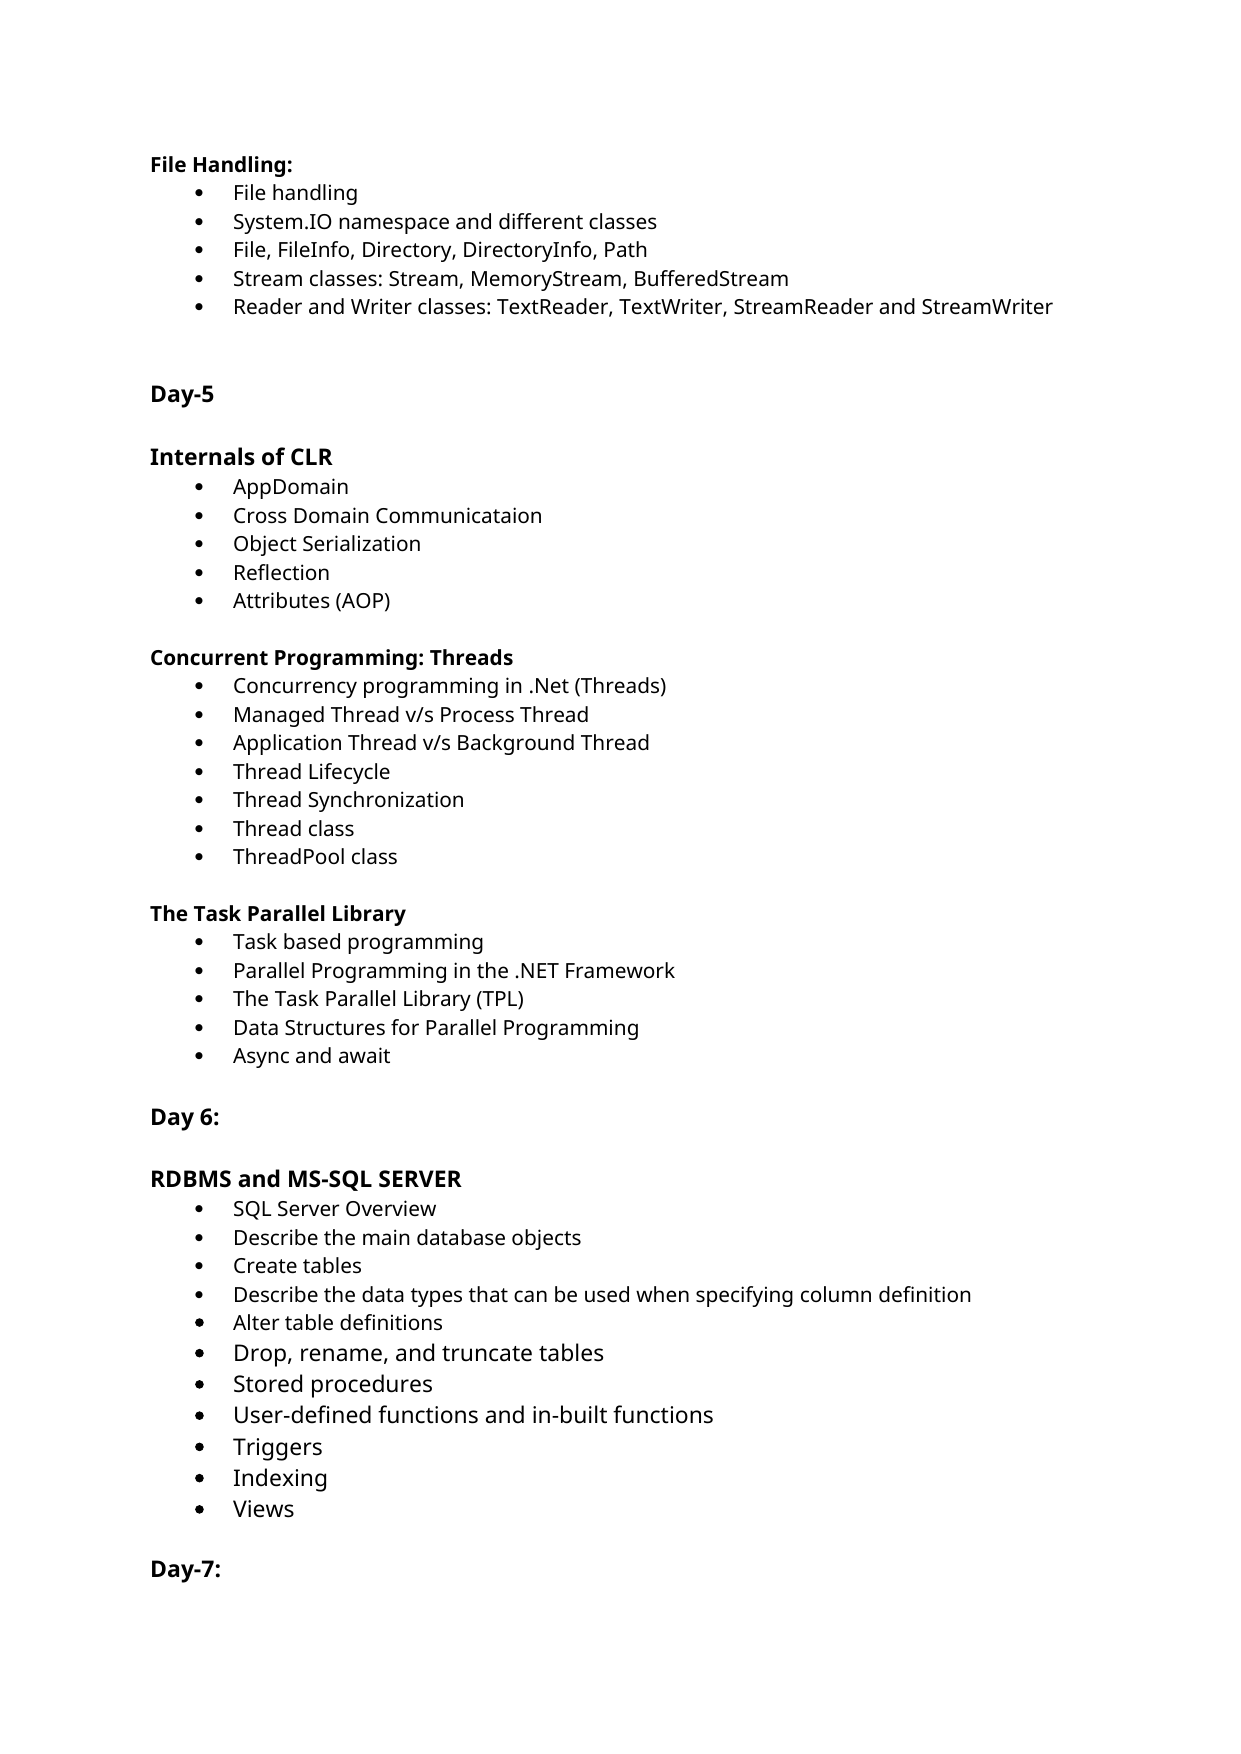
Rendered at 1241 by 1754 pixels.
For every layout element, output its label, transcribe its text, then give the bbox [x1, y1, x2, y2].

list SQL Server Overview [195, 1194, 1090, 1223]
list Stored procedures [195, 1368, 1090, 1399]
list Data Structures for Parallel Programming [195, 1013, 1090, 1041]
list Views [195, 1493, 1090, 1524]
list Stream classes: Stream, MemoryStream, BufferedStream [195, 264, 1090, 292]
list Describe the data types that can be used when specifying column definition [195, 1280, 1090, 1308]
list Concurrency programming in .Net (Threads) [195, 671, 1090, 700]
list Parallel Programming in the .NET Framework [195, 956, 1090, 984]
list Cross Domain Communicataion [195, 501, 1090, 529]
list AppDomain [195, 472, 1090, 501]
list Reader and Writer classes: TextReader, TextWriter, StreamReader and StreamWriter [195, 292, 1090, 321]
list Async and await [195, 1041, 1090, 1069]
list Describe the main database objects [195, 1223, 1090, 1251]
text Internals of CLR [150, 441, 1090, 472]
list Application Thread v/s Background Thread [195, 728, 1090, 757]
list File, FileInfo, Directory, DirectoryInfo, Path [195, 235, 1090, 264]
list Create tables [195, 1251, 1090, 1280]
list Thread class [195, 814, 1090, 842]
list File handling [195, 178, 1090, 207]
text Concurrent Programming: Threads [150, 643, 1090, 671]
list Indexing [195, 1462, 1090, 1493]
list Drop, rename, and truncate tables [195, 1337, 1090, 1368]
list Alter table definitions [195, 1308, 1090, 1337]
list Managed Thread v/s Process Thread [195, 700, 1090, 728]
list Triggers [195, 1431, 1090, 1462]
list The Task Parallel Library (TPL) [195, 984, 1090, 1013]
text RDBMS and MS-SQL SERVER [150, 1163, 1090, 1194]
text File Handling: [150, 150, 1090, 178]
list Task based programming [195, 927, 1090, 956]
list User-defined functions and in-built functions [195, 1399, 1090, 1431]
list ThreadPool class [195, 842, 1090, 871]
text Day-5 [150, 378, 1090, 409]
list Thread Lifecycle [195, 757, 1090, 785]
list System.IO namespace and different classes [195, 207, 1090, 235]
text The Task Parallel Library [150, 899, 1090, 927]
list Attributes (AOP) [195, 586, 1090, 614]
list Object Serialization [195, 529, 1090, 558]
text Day 6: [150, 1101, 1090, 1132]
list Reflection [195, 558, 1090, 586]
text Day-7: [150, 1553, 1090, 1585]
list Thread Synchronization [195, 785, 1090, 814]
